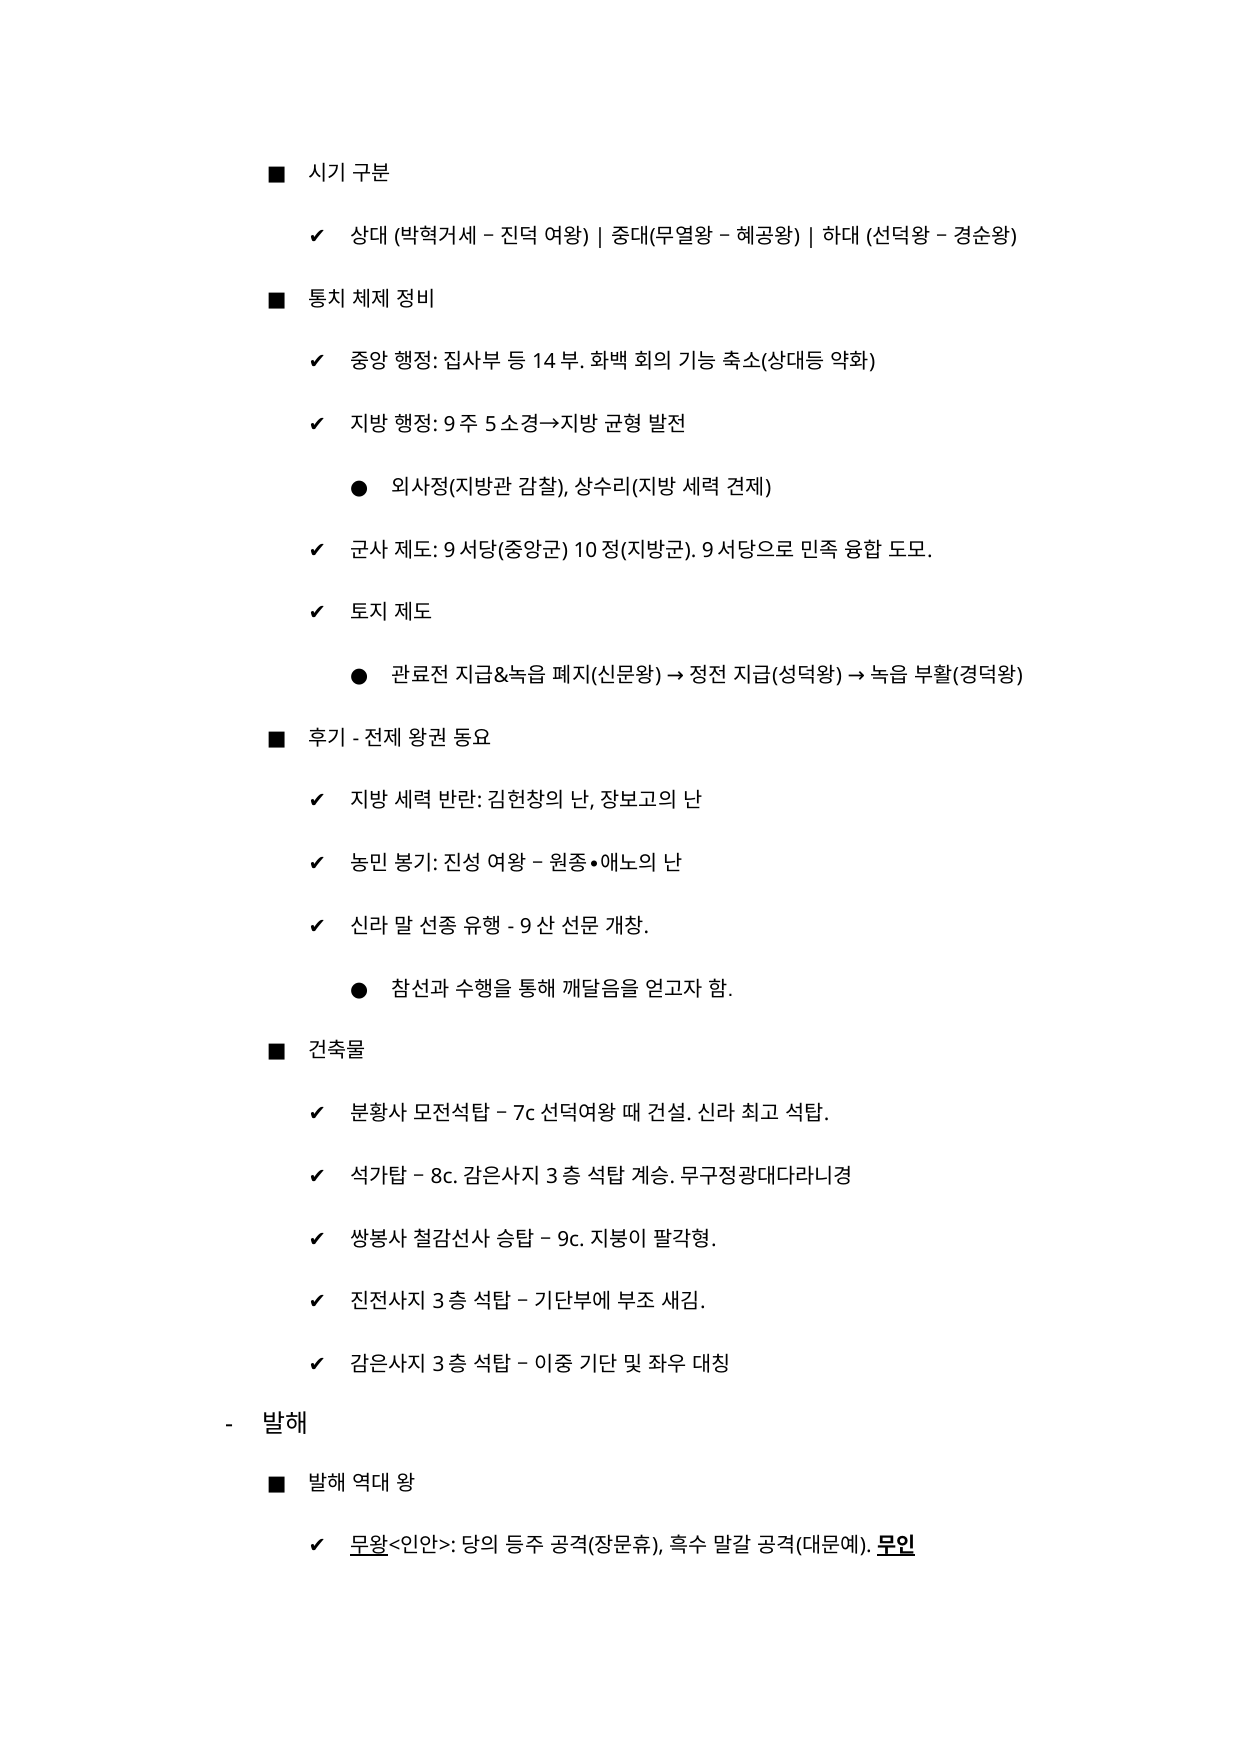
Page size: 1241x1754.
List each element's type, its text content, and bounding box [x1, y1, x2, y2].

list 무왕<인안>: 당의 등주 공격(장문휴), 흑수 말갈 공격(대문예). 무인 [308, 1522, 1090, 1564]
list 지방 행정: 9주 5소경→지방 균형 발전 [308, 401, 1090, 443]
list 발해 [225, 1403, 1090, 1439]
list 외사정(지방관 감찰), 상수리(지방 세력 견제) [350, 463, 1090, 506]
list 상대 (박혁거세 – 진덕 여왕) | 중대(무열왕 – 혜공왕) | 하대 (선덕왕 – 경순왕) [308, 213, 1090, 255]
list 농민 봉기: 진성 여왕 – 원종∙애노의 난 [308, 840, 1090, 882]
list 토지 제도 [308, 589, 1090, 632]
list 중앙 행정: 집사부 등 14부. 화백 회의 기능 축소(상대등 약화) [308, 338, 1090, 381]
list 통치 체제 정비 [267, 275, 1090, 318]
list 석가탑 – 8c. 감은사지 3층 석탑 계승. 무구정광대다라니경 [308, 1152, 1090, 1195]
list 진전사지 3층 석탑 – 기단부에 부조 새김. [308, 1278, 1090, 1321]
list 참선과 수행을 통해 깨달음을 얻고자 함. [350, 965, 1090, 1008]
list 군사 제도: 9서당(중앙군) 10정(지방군). 9서당으로 민족 융합 도모. [308, 526, 1090, 569]
list 발해 역대 왕 [267, 1459, 1090, 1502]
list 분황사 모전석탑 – 7c 선덕여왕 때 건설. 신라 최고 석탑. [308, 1090, 1090, 1132]
list 건축물 [267, 1027, 1090, 1070]
list 지방 세력 반란: 김헌창의 난, 장보고의 난 [308, 777, 1090, 820]
list 신라 말 선종 유행 - 9산 선문 개창. [308, 902, 1090, 945]
list 관료전 지급&녹읍 폐지(신문왕) → 정전 지급(성덕왕) → 녹읍 부활(경덕왕) [350, 652, 1090, 694]
list 후기 - 전제 왕권 동요 [267, 714, 1090, 757]
list 시기 구분 [267, 150, 1090, 193]
list 감은사지 3층 석탑 – 이중 기단 및 좌우 대칭 [308, 1341, 1090, 1383]
list 쌍봉사 철감선사 승탑 – 9c. 지붕이 팔각형. [308, 1215, 1090, 1258]
